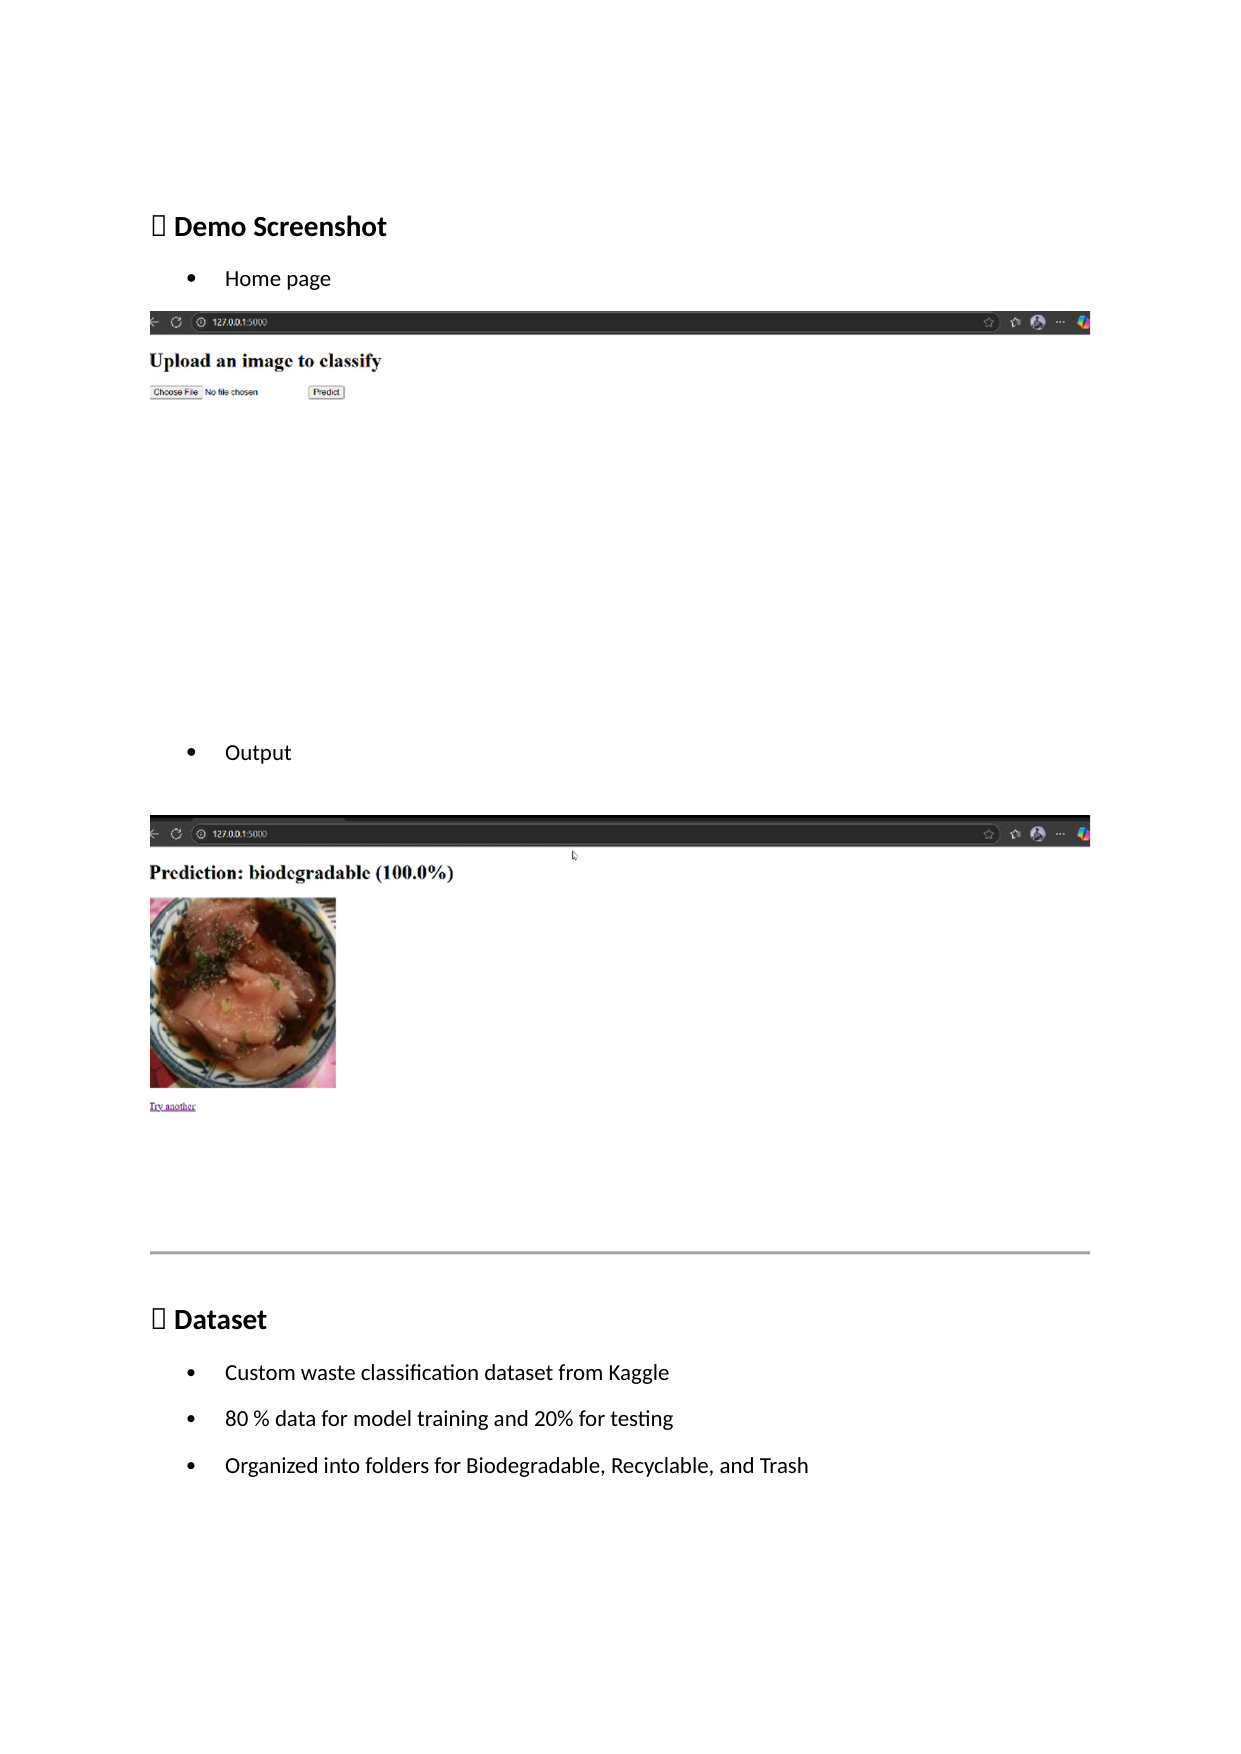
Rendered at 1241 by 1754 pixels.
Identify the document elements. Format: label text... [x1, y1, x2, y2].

list Custom waste classification dataset from Kaggle [187, 1358, 1090, 1386]
list 80 % data for model training and 20% for testing [187, 1404, 1090, 1432]
picture [150, 815, 1091, 1233]
list Output [187, 738, 1090, 766]
list Organized into folders for Biodegradable, Recyclable, and Trash [187, 1451, 1090, 1479]
text 📸 Demo Screenshot [150, 205, 1090, 245]
text 📂 Dataset [150, 1298, 1090, 1338]
list Home page [187, 264, 1090, 293]
picture [150, 311, 1091, 720]
